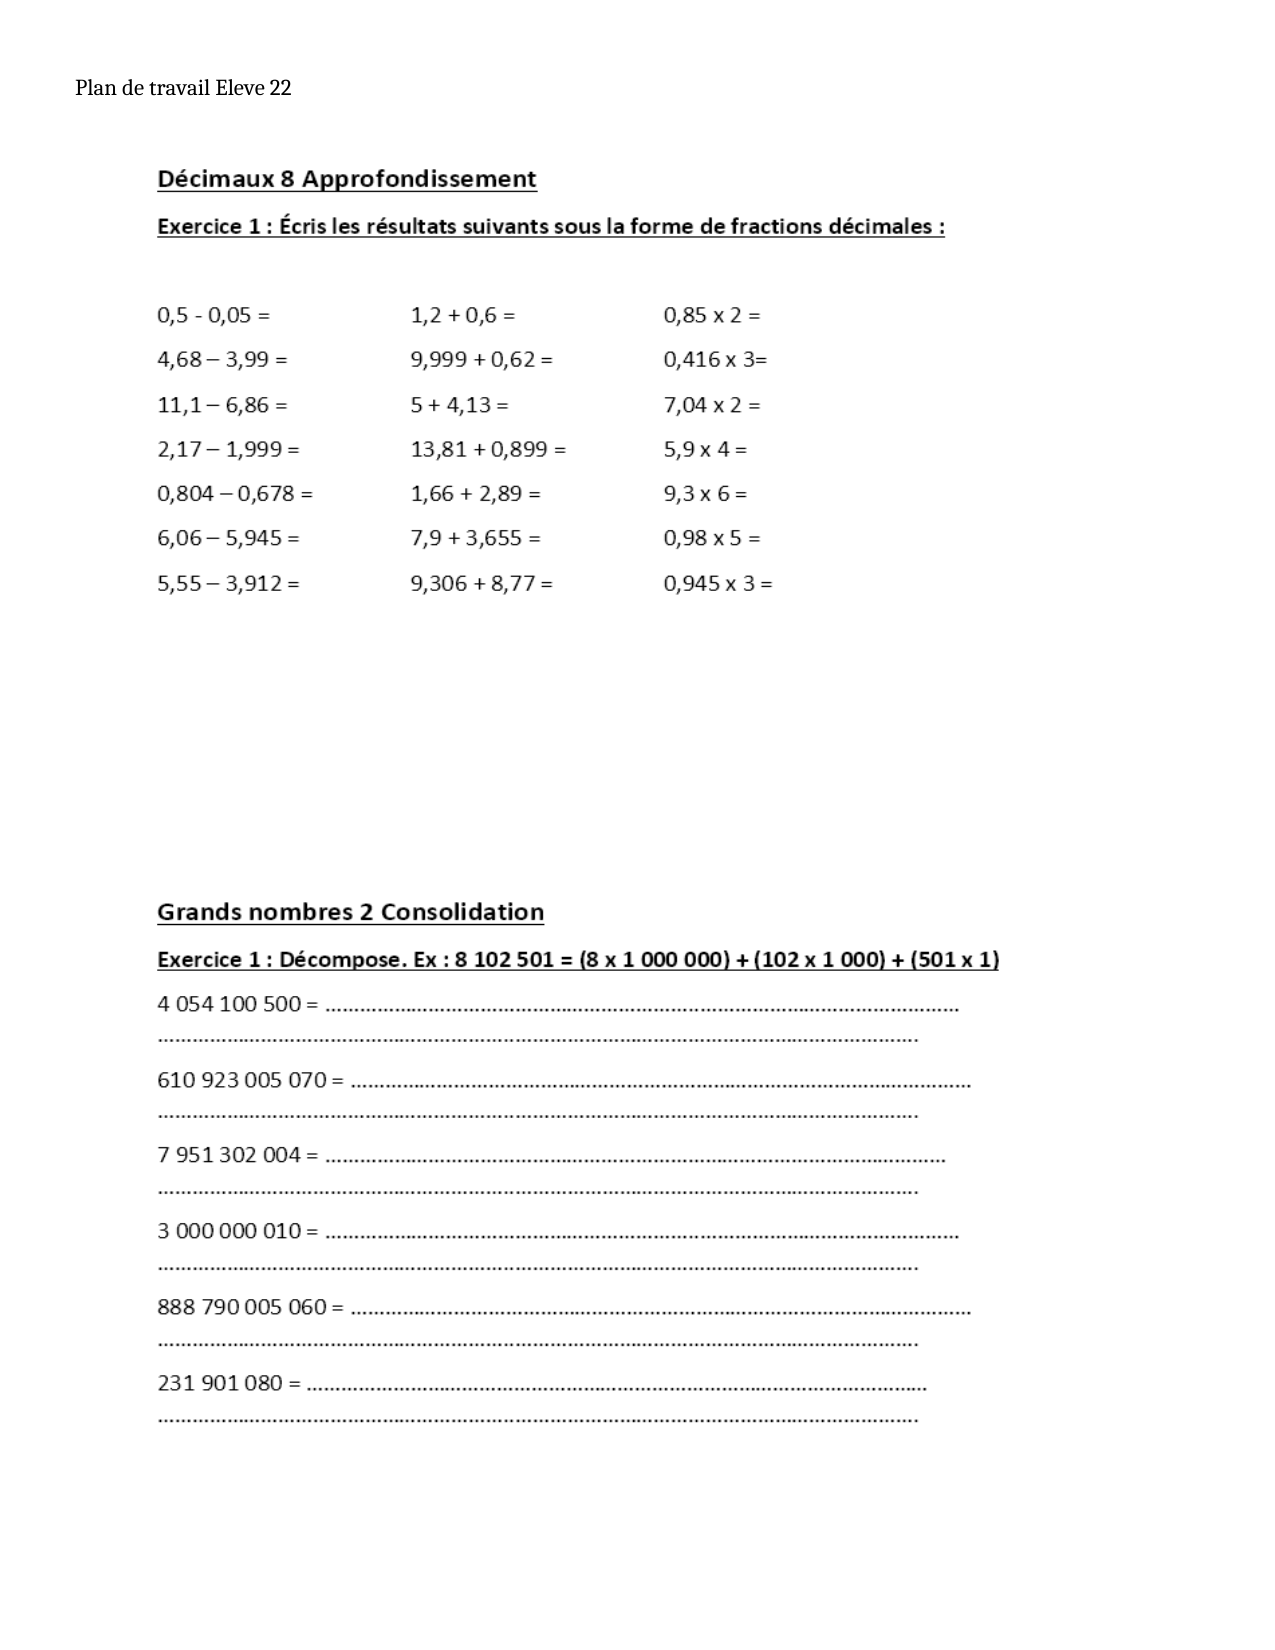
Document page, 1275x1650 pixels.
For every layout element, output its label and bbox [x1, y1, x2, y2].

picture [93, 834, 1157, 1544]
picture [93, 101, 1157, 810]
